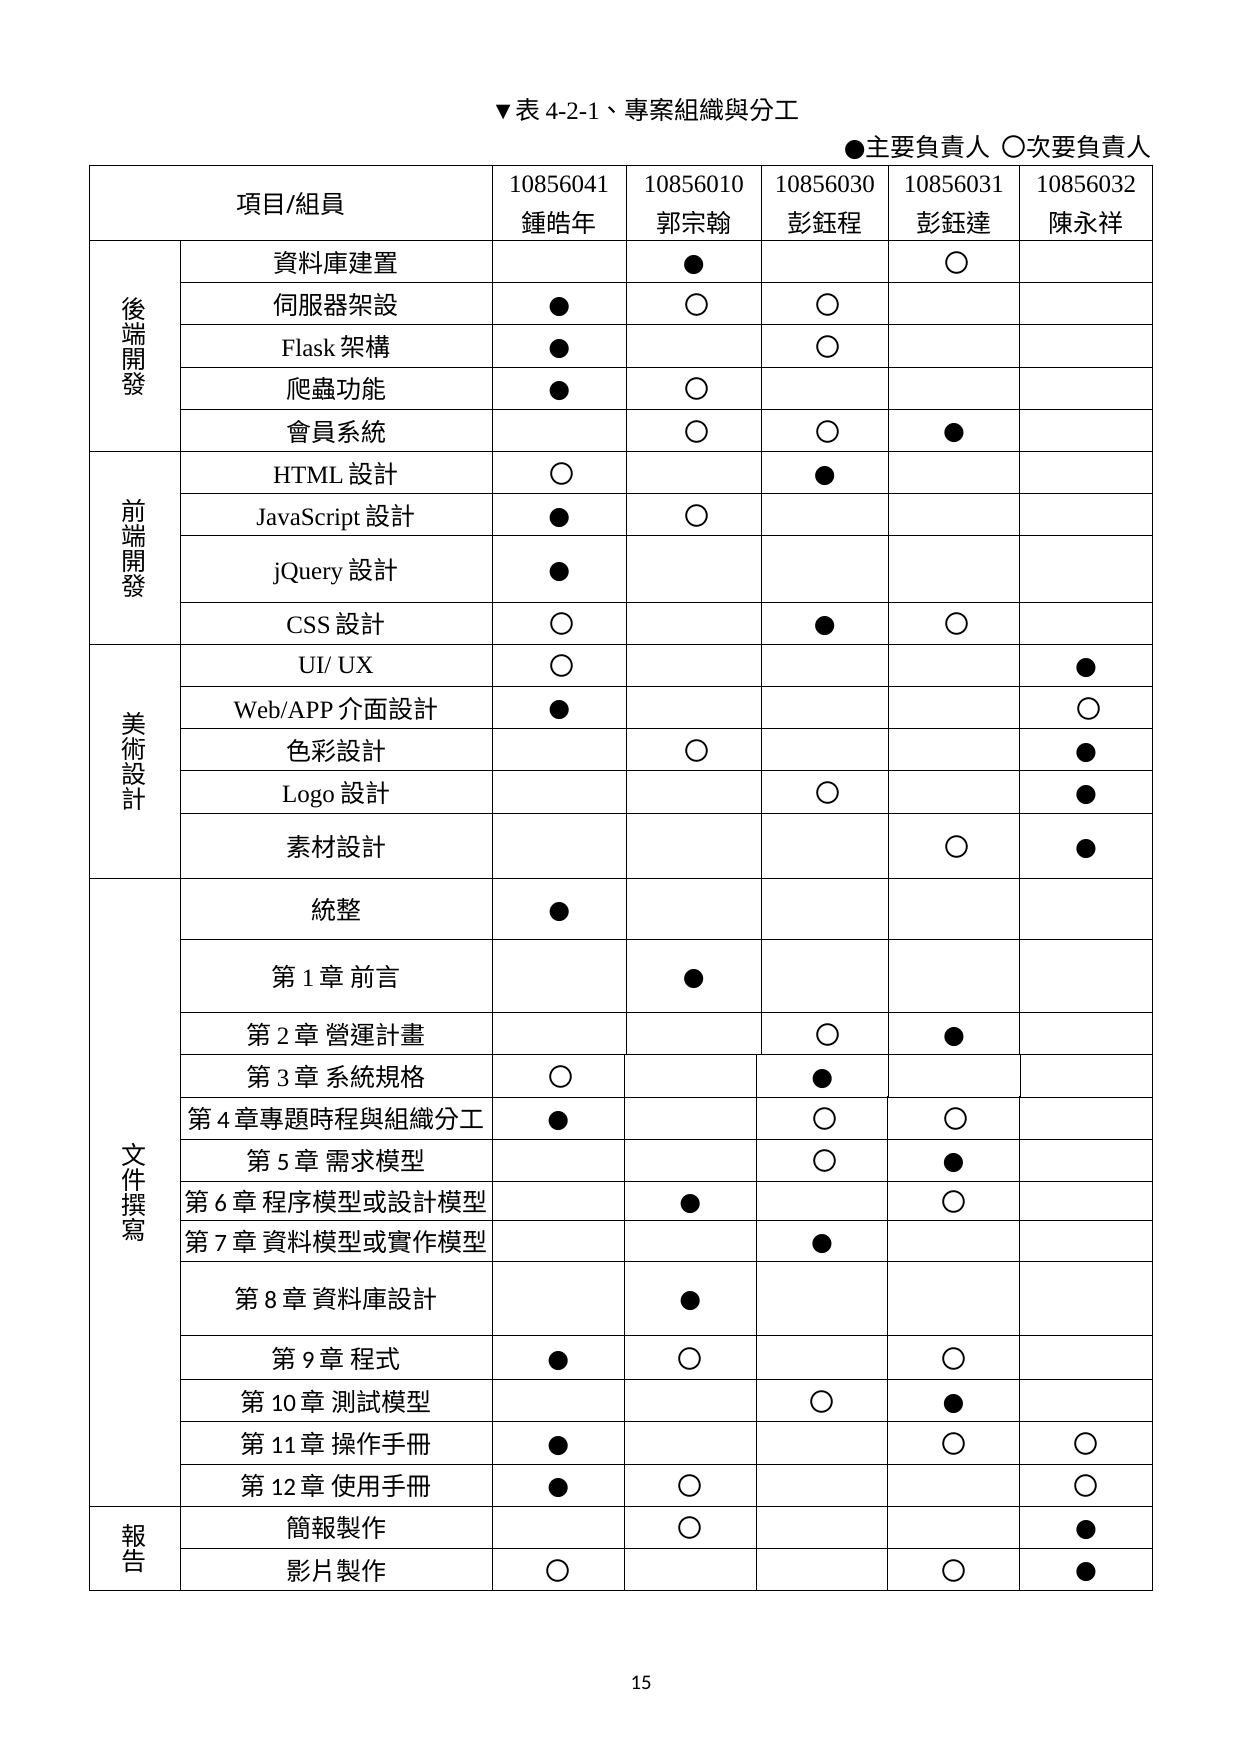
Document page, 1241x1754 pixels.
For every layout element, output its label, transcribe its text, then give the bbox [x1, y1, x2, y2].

table_cell [1020, 1098, 1152, 1139]
table_cell [1020, 1140, 1152, 1181]
table_cell 美術設計 [90, 645, 180, 877]
table_header 10856032 陳永祥 [1020, 166, 1152, 240]
table_cell 〇 [888, 1336, 1019, 1379]
table_cell 第3章 系統規格 [181, 1055, 492, 1096]
table_cell [493, 771, 626, 812]
table_cell 〇 [888, 1422, 1019, 1463]
table_cell ● [493, 494, 626, 535]
table_cell 第11章 操作手冊 [181, 1422, 492, 1463]
table_cell [757, 1549, 887, 1590]
table_cell [889, 325, 1019, 367]
table_cell Flask架構 [181, 325, 492, 367]
table_cell ● [757, 1221, 887, 1261]
table_cell [627, 325, 761, 367]
table_cell [625, 1422, 756, 1463]
table_cell [757, 1507, 887, 1548]
table_cell ● [493, 1098, 624, 1139]
table_cell UI/ UX [181, 645, 492, 686]
table_cell [625, 1055, 756, 1096]
table_cell [627, 879, 761, 939]
table_cell [762, 940, 888, 1012]
table_cell [889, 1055, 1020, 1096]
table_cell 〇 [493, 645, 626, 686]
table_cell 第2章 營運計畫 [181, 1013, 492, 1054]
table_cell [493, 1013, 626, 1054]
table_cell 第6章 程序模型或設計模型 [181, 1182, 492, 1220]
table_cell ● [493, 536, 626, 601]
table_cell [493, 1507, 624, 1548]
table_cell [889, 536, 1019, 601]
table_cell 第4章專題時程與組織分工 [181, 1098, 492, 1139]
table_cell [1020, 1262, 1152, 1335]
table_cell 〇 [762, 283, 888, 324]
table_cell [493, 1182, 624, 1220]
table_cell 〇 [625, 1465, 756, 1506]
table_cell 〇 [493, 452, 626, 493]
table_cell [627, 603, 761, 644]
table_cell 第7章 資料模型或實作模型 [181, 1221, 492, 1261]
table_cell 〇 [1020, 1422, 1152, 1463]
table_cell 〇 [762, 771, 888, 812]
table_cell [762, 729, 888, 770]
table_cell ● [757, 1055, 888, 1096]
table_cell [493, 1380, 624, 1421]
table_cell 爬蟲功能 [181, 368, 492, 409]
table_cell ● [1020, 1507, 1152, 1548]
table_cell ● [888, 1380, 1019, 1421]
table_cell 第8章 資料庫設計 [181, 1262, 492, 1335]
table_cell ● [1020, 729, 1152, 770]
table_cell 會員系統 [181, 410, 492, 451]
table_cell [889, 368, 1019, 409]
table_cell 〇 [493, 603, 626, 644]
table_cell 〇 [493, 1055, 624, 1096]
table_cell 〇 [625, 1507, 756, 1548]
table_cell 〇 [757, 1380, 887, 1421]
table_header 項目/組員 [90, 166, 492, 240]
table_cell [757, 1182, 887, 1220]
table_cell 色彩設計 [181, 729, 492, 770]
table_cell 〇 [888, 1098, 1019, 1139]
table_cell ● [1020, 645, 1152, 686]
table_cell [493, 729, 626, 770]
table_cell [1020, 410, 1152, 451]
table_cell [762, 879, 888, 939]
table_cell [493, 1140, 624, 1181]
table_cell [889, 940, 1019, 1012]
table_cell 後端開發 [90, 241, 180, 451]
table_cell 〇 [757, 1098, 887, 1139]
table_cell 〇 [627, 368, 761, 409]
table_cell [757, 1422, 887, 1463]
table_cell [493, 410, 626, 451]
table_cell [1020, 940, 1152, 1012]
table_cell ● [493, 1465, 624, 1506]
table_cell [1020, 325, 1152, 367]
text ●主要負責人 〇次要負責人 [89, 127, 1152, 164]
table_cell [627, 771, 761, 812]
table_cell ● [627, 940, 761, 1012]
table_cell 〇 [762, 410, 888, 451]
table_cell ● [889, 410, 1019, 451]
table_cell 影片製作 [181, 1549, 492, 1590]
table_cell 〇 [625, 1336, 756, 1379]
table_cell 第9章 程式 [181, 1336, 492, 1379]
table_cell [889, 687, 1019, 728]
table_cell [889, 879, 1019, 939]
table_cell Web/APP介面設計 [181, 687, 492, 728]
table_cell [1021, 1055, 1152, 1096]
table_cell [757, 1465, 887, 1506]
table_cell 第10章 測試模型 [181, 1380, 492, 1421]
table_cell [762, 368, 888, 409]
table_cell [627, 536, 761, 601]
table_cell [762, 494, 888, 535]
table_cell ● [625, 1182, 756, 1220]
table_cell [625, 1098, 756, 1139]
table_cell [493, 940, 626, 1012]
table_cell ● [493, 1422, 624, 1463]
table_cell [625, 1221, 756, 1261]
table_cell [1020, 452, 1152, 493]
table_cell 〇 [888, 1182, 1019, 1220]
table_cell ● [493, 879, 626, 939]
table_cell [625, 1380, 756, 1421]
table_cell 〇 [627, 410, 761, 451]
table_cell 〇 [627, 729, 761, 770]
table_cell [625, 1140, 756, 1181]
table_cell 報告 [90, 1507, 180, 1590]
table_cell [627, 687, 761, 728]
table_cell 〇 [493, 1549, 624, 1590]
table_cell [762, 241, 888, 282]
table_cell 〇 [757, 1140, 887, 1181]
table_header 10856010 郭宗翰 [627, 166, 761, 240]
table_cell ● [493, 368, 626, 409]
table_cell [493, 814, 626, 877]
table_cell 文件撰寫 [90, 879, 180, 1506]
table_cell [888, 1507, 1019, 1548]
table_cell ● [1020, 814, 1152, 877]
table_cell [1020, 494, 1152, 535]
table_cell [1020, 1221, 1152, 1261]
table_cell [888, 1262, 1019, 1335]
table_cell [757, 1262, 887, 1335]
table_cell [1020, 1336, 1152, 1379]
table_cell 〇 [762, 1013, 888, 1054]
table_header 10856030 彭鈺程 [762, 166, 888, 240]
table_cell [889, 645, 1019, 686]
table_cell [762, 687, 888, 728]
table_cell CSS設計 [181, 603, 492, 644]
table_cell 〇 [627, 283, 761, 324]
table_cell [1020, 536, 1152, 601]
table_cell [889, 283, 1019, 324]
table_cell JavaScript設計 [181, 494, 492, 535]
table_cell ● [1020, 771, 1152, 812]
table_cell 〇 [627, 494, 761, 535]
table_cell [762, 645, 888, 686]
table_cell [493, 241, 626, 282]
table_cell [627, 645, 761, 686]
table_cell 資料庫建置 [181, 241, 492, 282]
table_cell jQuery設計 [181, 536, 492, 601]
table_cell ● [493, 325, 626, 367]
table_cell [889, 729, 1019, 770]
table_cell Logo設計 [181, 771, 492, 812]
table_cell 〇 [1020, 687, 1152, 728]
table_cell [1020, 879, 1152, 939]
table_cell ● [889, 1013, 1019, 1054]
table_cell 前端開發 [90, 452, 180, 644]
table_cell 統整 [181, 879, 492, 939]
table_cell [889, 494, 1019, 535]
table_cell 素材設計 [181, 814, 492, 877]
table_cell [627, 814, 761, 877]
table_cell ● [493, 283, 626, 324]
table_cell [1020, 1182, 1152, 1220]
text ▼表4-2-1、專案組織與分工 [89, 89, 1152, 127]
table_cell [762, 814, 888, 877]
table_cell [493, 1262, 624, 1335]
table_cell 伺服器架設 [181, 283, 492, 324]
table_cell ● [1020, 1549, 1152, 1590]
table_cell [627, 452, 761, 493]
table_cell [627, 1013, 761, 1054]
table_cell [1020, 1013, 1152, 1054]
table_cell 第5章 需求模型 [181, 1140, 492, 1181]
table_cell 〇 [1020, 1465, 1152, 1506]
table_cell ● [627, 241, 761, 282]
table_cell [888, 1465, 1019, 1506]
table_cell [889, 771, 1019, 812]
table_cell [493, 1221, 624, 1261]
table_header 10856031 彭鈺達 [889, 166, 1019, 240]
table_header 10856041 鍾皓年 [493, 166, 626, 240]
table_cell [1020, 241, 1152, 282]
table_cell 第12章 使用手冊 [181, 1465, 492, 1506]
table_cell 〇 [889, 603, 1019, 644]
table_cell [762, 536, 888, 601]
table_cell [1020, 283, 1152, 324]
table_cell [1020, 1380, 1152, 1421]
table_cell ● [762, 452, 888, 493]
table_cell [757, 1336, 887, 1379]
table_cell [888, 1221, 1019, 1261]
table_cell ● [493, 687, 626, 728]
table_cell 〇 [762, 325, 888, 367]
table_cell 〇 [889, 241, 1019, 282]
table_cell ● [493, 1336, 624, 1379]
table_cell HTML設計 [181, 452, 492, 493]
table_cell [1020, 368, 1152, 409]
table_cell [1020, 603, 1152, 644]
table_cell 第1章 前言 [181, 940, 492, 1012]
table_cell 簡報製作 [181, 1507, 492, 1548]
table_cell 〇 [889, 814, 1019, 877]
table_cell 〇 [888, 1549, 1019, 1590]
table_cell ● [762, 603, 888, 644]
table_cell ● [625, 1262, 756, 1335]
table_cell [625, 1549, 756, 1590]
table_cell [889, 452, 1019, 493]
table_cell ● [888, 1140, 1019, 1181]
